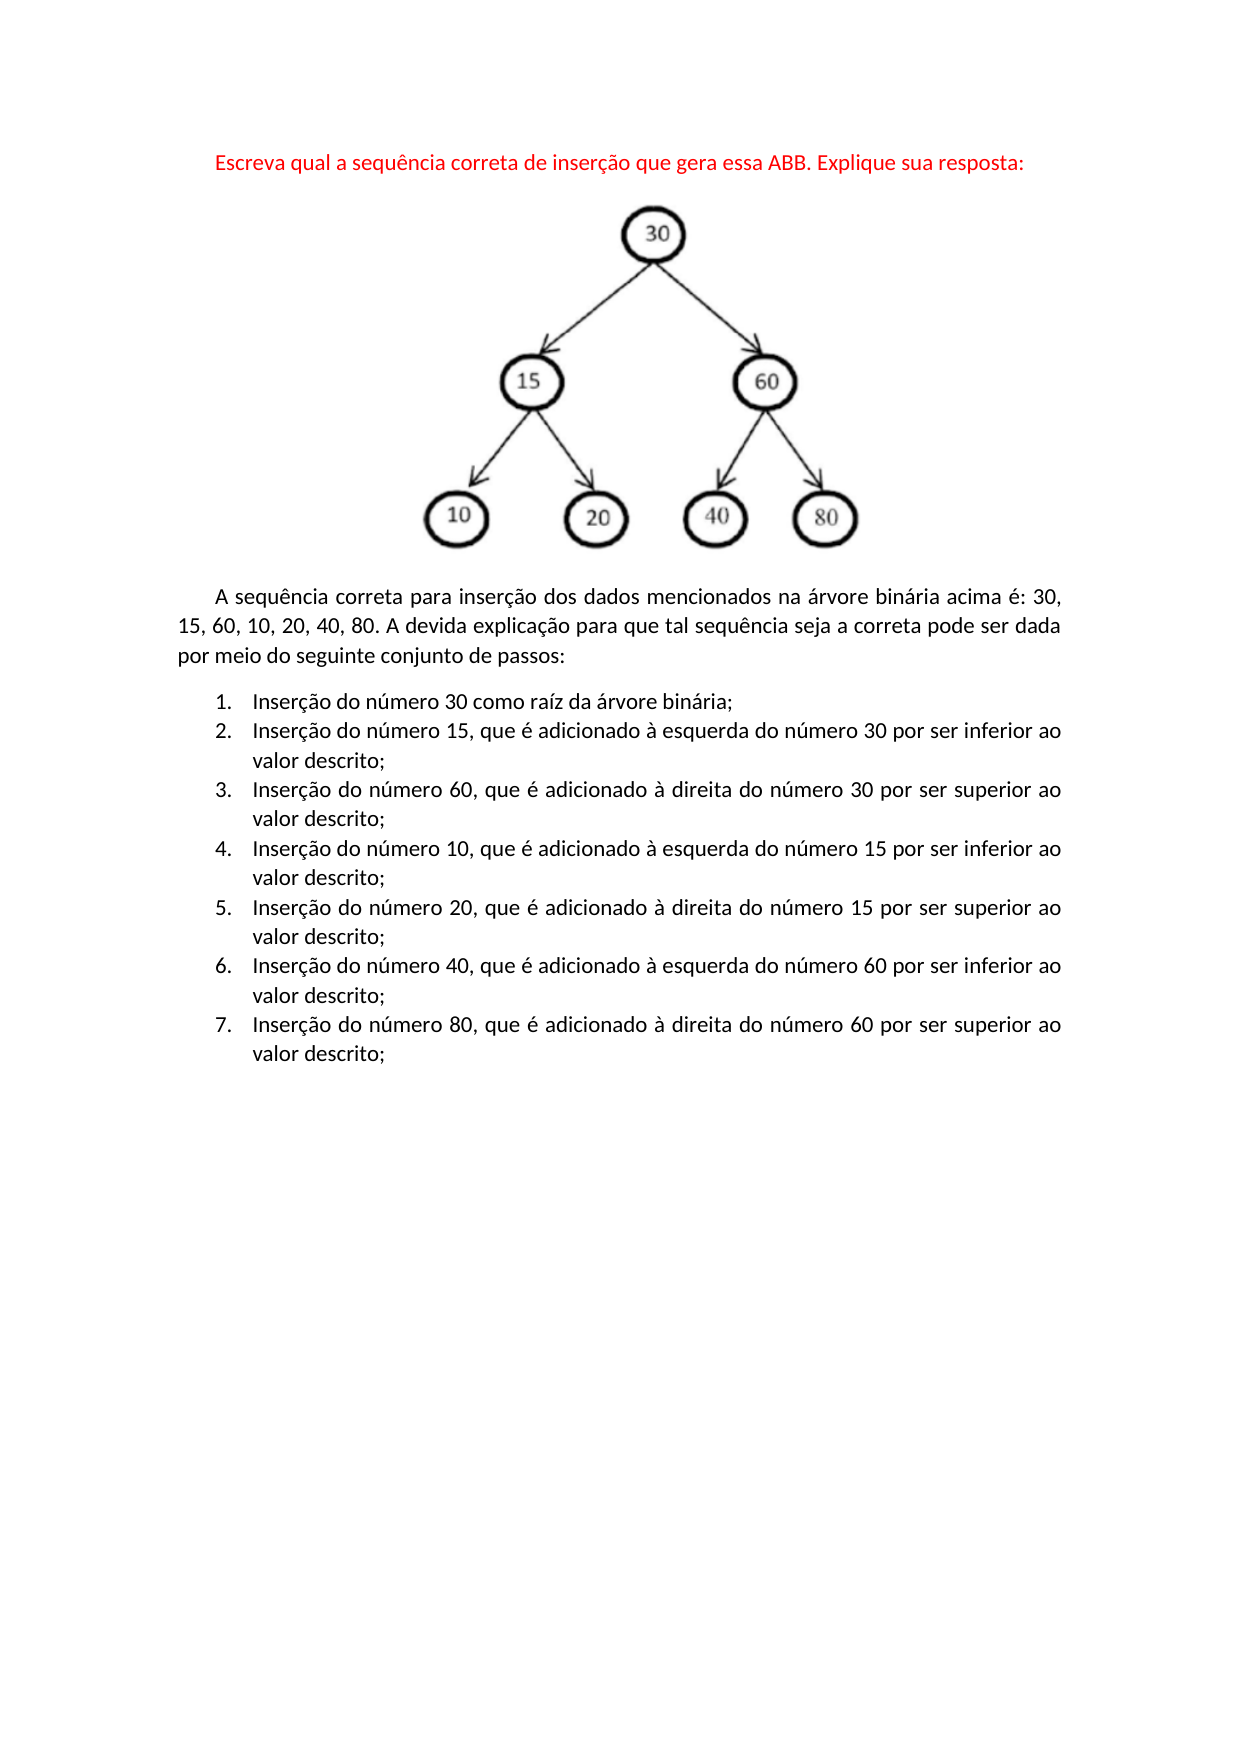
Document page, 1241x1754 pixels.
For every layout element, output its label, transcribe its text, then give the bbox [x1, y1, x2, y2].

list Inserção do número 60, que é adicionado à direita do número 30 por ser superior ao valor descrito; [215, 775, 1063, 833]
list Inserção do número 20, que é adicionado à direita do número 15 por ser superior ao valor descrito; [215, 893, 1063, 950]
text Escreva qual a sequência correta de inserção que gera essa ABB. Explique sua resposta: [177, 148, 1063, 176]
list Inserção do número 30 como raíz da árvore binária; [215, 687, 1063, 715]
list Inserção do número 10, que é adicionado à esquerda do número 15 por ser inferior ao valor descrito; [215, 834, 1063, 891]
list Inserção do número 15, que é adicionado à esquerda do número 30 por ser inferior ao valor descrito; [215, 716, 1063, 774]
list Inserção do número 80, que é adicionado à direita do número 60 por ser superior ao valor descrito; [215, 1010, 1063, 1068]
text A sequência correta para inserção dos dados mencionados na árvore binária acima é: 30, 15, 60, 10, 20, 40, 80. A devida explicação para que tal sequência seja a correta pode ser dada por meio do seguinte conjunto de passos: [177, 582, 1063, 669]
picture [412, 193, 865, 565]
list Inserção do número 40, que é adicionado à esquerda do número 60 por ser inferior ao valor descrito; [215, 951, 1063, 1009]
